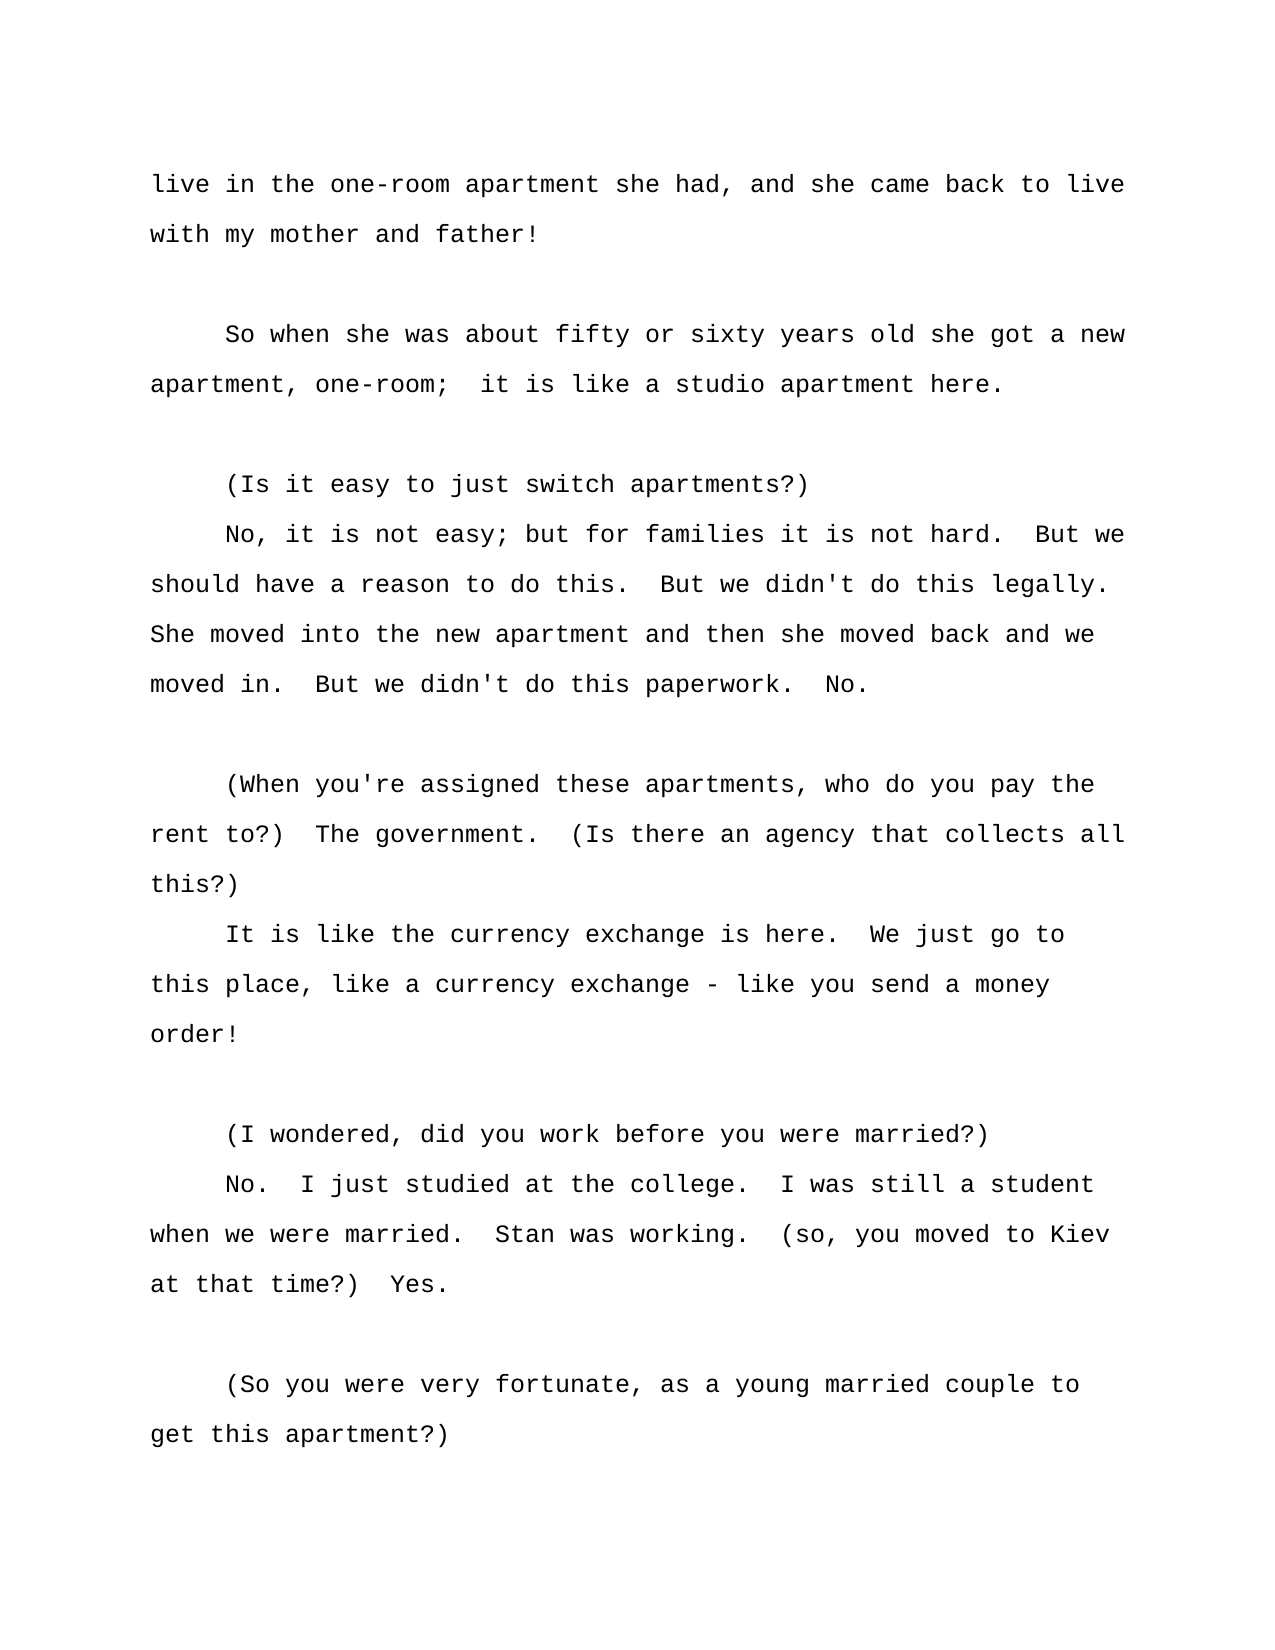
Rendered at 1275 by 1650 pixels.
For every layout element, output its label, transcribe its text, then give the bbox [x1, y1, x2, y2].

text No. I just studied at the college. I was still a student when we were married. Stan was working. (so, you moved to Kiev at that time?) Yes. [150, 1150, 1125, 1300]
text So when she was about fifty or sixty years old she got a new apartment, one-room; it is like a studio apartment here. [150, 300, 1125, 400]
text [150, 150, 1125, 250]
text No, it is not easy; but for families it is not hard. But we should have a reason to do this. But we didn't do this legally. She moved into the new apartment and then she moved back and we moved in. But we didn't do this paperwork. No. [150, 500, 1125, 700]
text (I wondered, did you work before you were married?) [150, 1100, 1125, 1150]
text (Is it easy to just switch apartments?) [150, 450, 1125, 500]
text It is like the currency exchange is here. We just go to this place, like a currency exchange - like you send a money order! [150, 900, 1125, 1050]
text (When you're assigned these apartments, who do you pay the rent to?) The government. (Is there an agency that collects all this?) [150, 750, 1125, 900]
text (So you were very fortunate, as a young married couple to get this apartment?) [150, 1350, 1125, 1450]
